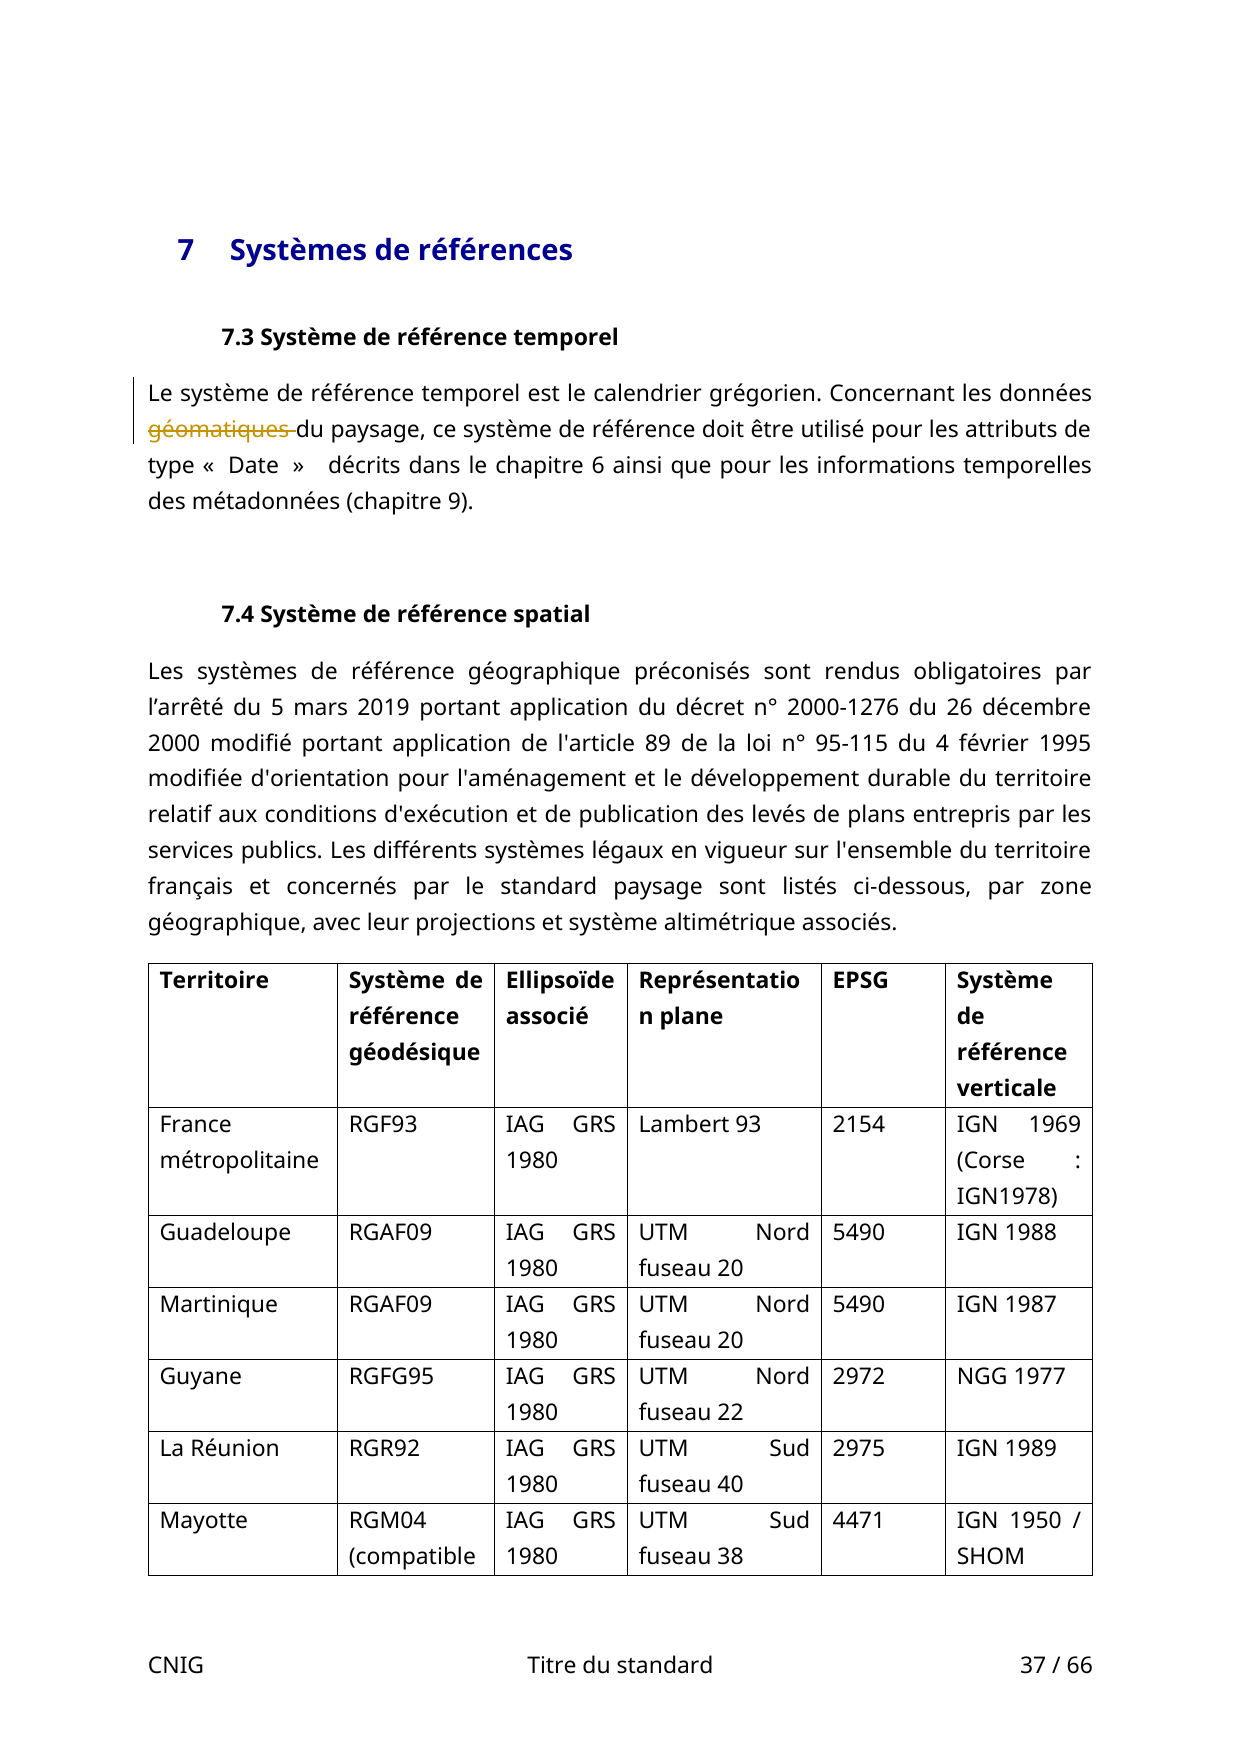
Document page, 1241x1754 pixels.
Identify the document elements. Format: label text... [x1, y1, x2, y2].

table_cell RGR92 [338, 1432, 494, 1503]
table_cell La Réunion [149, 1432, 337, 1503]
table_cell 2975 [822, 1432, 945, 1503]
table_header Ellipsoïde associé [495, 964, 627, 1107]
table_header Système de référence géodésique [338, 964, 494, 1107]
text Le système de référence temporel est le calendrier grégorien. Concernant les données du paysage, ce système de référence doit être utilisé pour les attributs de type « Date » décrits dans le chapitre 6 ainsi que pour les informations temporelles des métadonnées (chapitre 9). [148, 377, 1093, 516]
table_header EPSG [822, 964, 945, 1107]
subtitle Systèmes de références [177, 229, 1093, 268]
table_cell UTM Nord fuseau 20 [628, 1288, 821, 1359]
subtitle 7.4 Système de référence spatial [221, 598, 1093, 629]
table_cell RGFG95 [338, 1360, 494, 1431]
table_header Représentation plane [628, 964, 821, 1107]
table_cell 2972 [822, 1360, 945, 1431]
table_cell IGN 1987 [946, 1288, 1092, 1359]
table_cell Guyane [149, 1360, 337, 1431]
table_cell NGG 1977 [946, 1360, 1092, 1431]
table_cell RGAF09 [338, 1288, 494, 1359]
table_cell 5490 [822, 1288, 945, 1359]
table_cell 5490 [822, 1216, 945, 1287]
table_cell UTM Nord fuseau 20 [628, 1216, 821, 1287]
table_header Système de référence verticale [946, 964, 1092, 1107]
table_cell Guadeloupe [149, 1216, 337, 1287]
table_cell IAG GRS 1980 [495, 1504, 627, 1575]
table_header Territoire [149, 964, 337, 1107]
table_cell RGF93 [338, 1108, 494, 1215]
table_cell UTM Sud fuseau 40 [628, 1432, 821, 1503]
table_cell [338, 1504, 494, 1575]
table_cell 4471 [822, 1504, 945, 1575]
table_cell IAG GRS 1980 [495, 1288, 627, 1359]
table_cell UTM Nord fuseau 22 [628, 1360, 821, 1431]
table_cell IGN 1969 (Corse : IGN1978) [946, 1108, 1092, 1215]
table_cell IAG GRS 1980 [495, 1108, 627, 1215]
table_cell IAG GRS 1980 [495, 1432, 627, 1503]
table_cell 2154 [822, 1108, 945, 1215]
table_cell IGN 1989 [946, 1432, 1092, 1503]
table_cell Martinique [149, 1288, 337, 1359]
table_cell IAG GRS 1980 [495, 1216, 627, 1287]
table_cell France métropolitaine [149, 1108, 337, 1215]
subtitle 7.3 Système de référence temporel [221, 321, 1093, 352]
table_cell Mayotte [149, 1504, 337, 1575]
table_cell IGN 1988 [946, 1216, 1092, 1287]
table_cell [946, 1504, 1092, 1575]
table_cell Lambert 93 [628, 1108, 821, 1215]
text Les systèmes de référence géographique préconisés sont rendus obligatoires par l’arrêté du 5 mars 2019 portant application du décret n° 2000-1276 du 26 décembre 2000 modifié portant application de l'article 89 de la loi n° 95-115 du 4 février 1995 modifiée d'orientation pour l'aménagement et le développement durable du territoire relatif aux conditions d'exécution et de publication des levés de plans entrepris par les services publics. Les différents systèmes légaux en vigueur sur l'ensemble du territoire français et concernés par le standard paysage sont listés ci-dessous, par zone géographique, avec leur projections et système altimétrique associés. [148, 654, 1093, 937]
table_cell UTM Sud fuseau 38 [628, 1504, 821, 1575]
table_cell RGAF09 [338, 1216, 494, 1287]
table_cell IAG GRS 1980 [495, 1360, 627, 1431]
